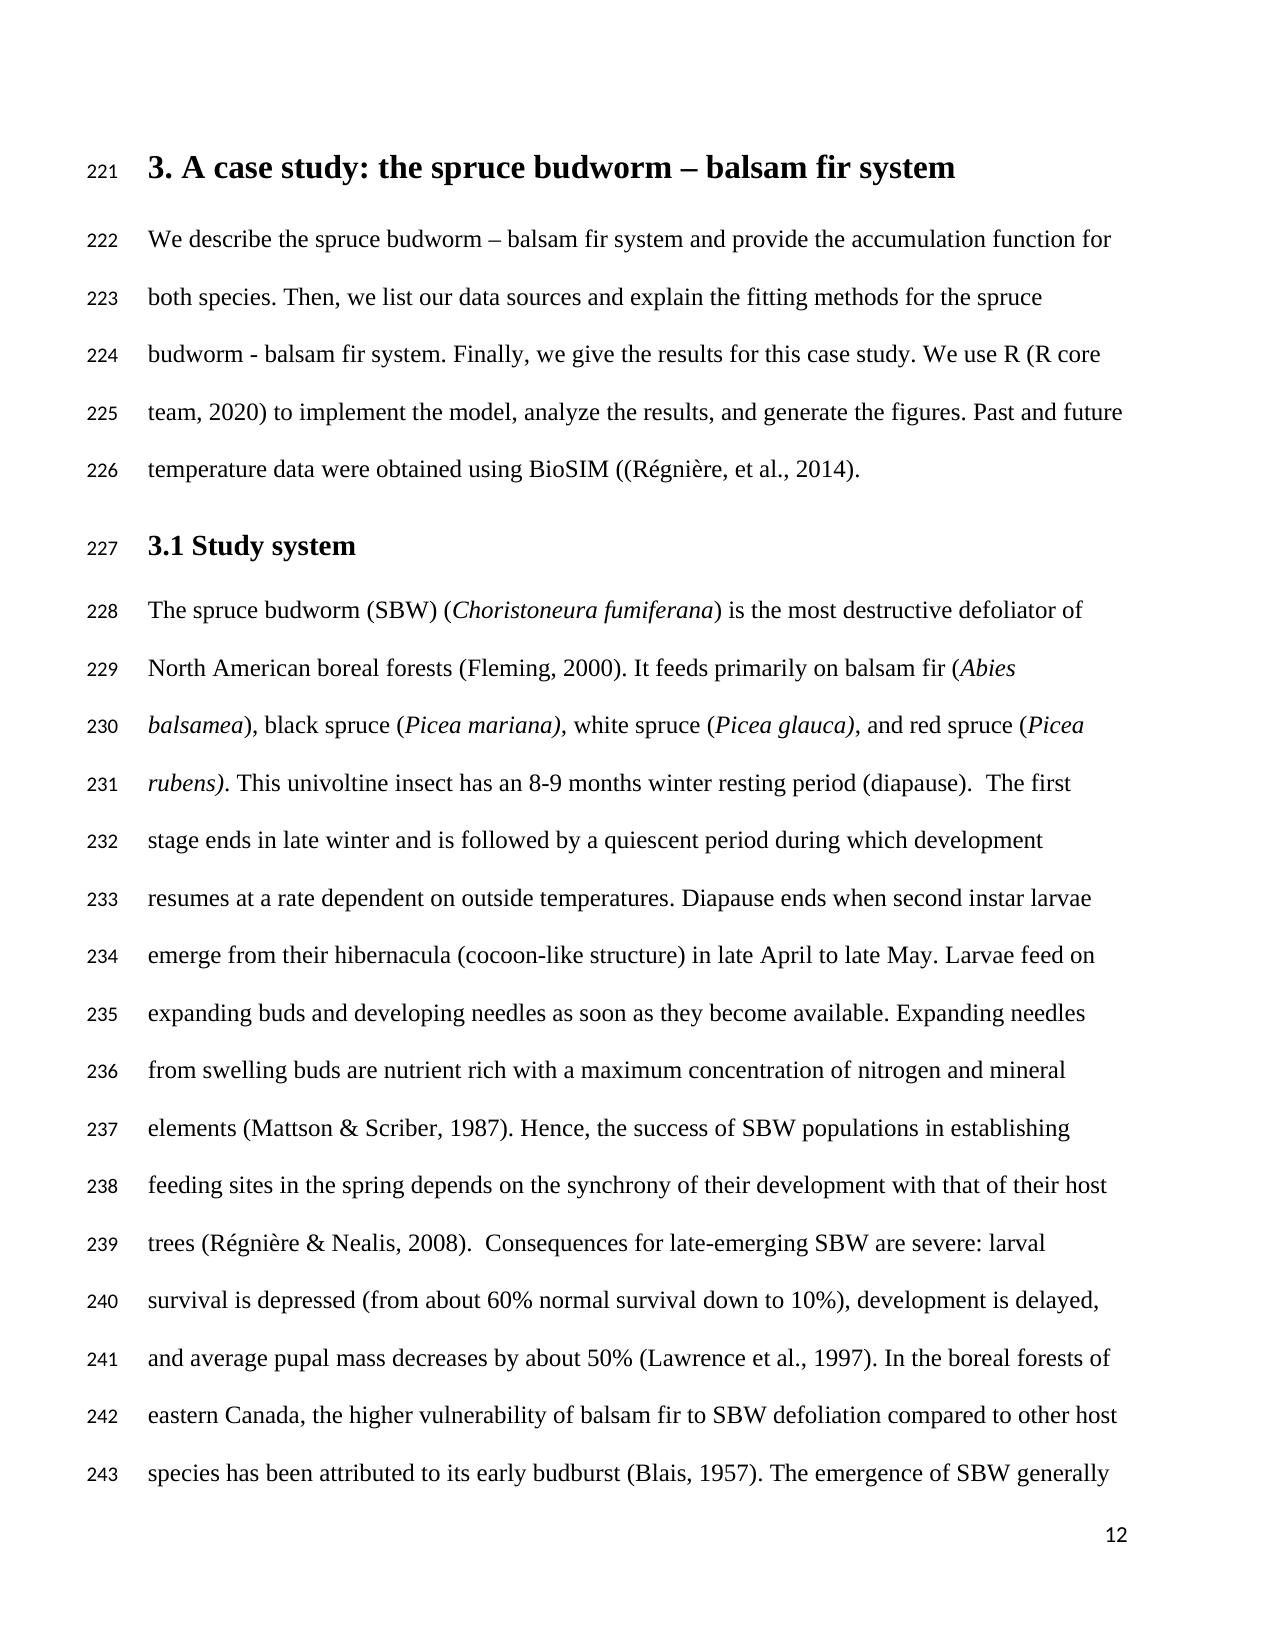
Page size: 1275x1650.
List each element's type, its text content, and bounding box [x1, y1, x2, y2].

subtitle 3.1 Study system [148, 528, 1127, 562]
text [148, 596, 1127, 1487]
subtitle 3. A case study: the spruce budworm – balsam fir system [148, 148, 1127, 186]
text We describe the spruce budworm – balsam fir system and provide the accumulation function for both species. Then, we list our data sources and explain the fitting methods for the spruce budworm - balsam fir system. Finally, we give the results for this case study. We use R (R core team, 2020) to implement the model, analyze the results, and generate the figures. Past and future temperature data were obtained using BioSIM ((Régnière, et al., 2014). [148, 224, 1127, 483]
